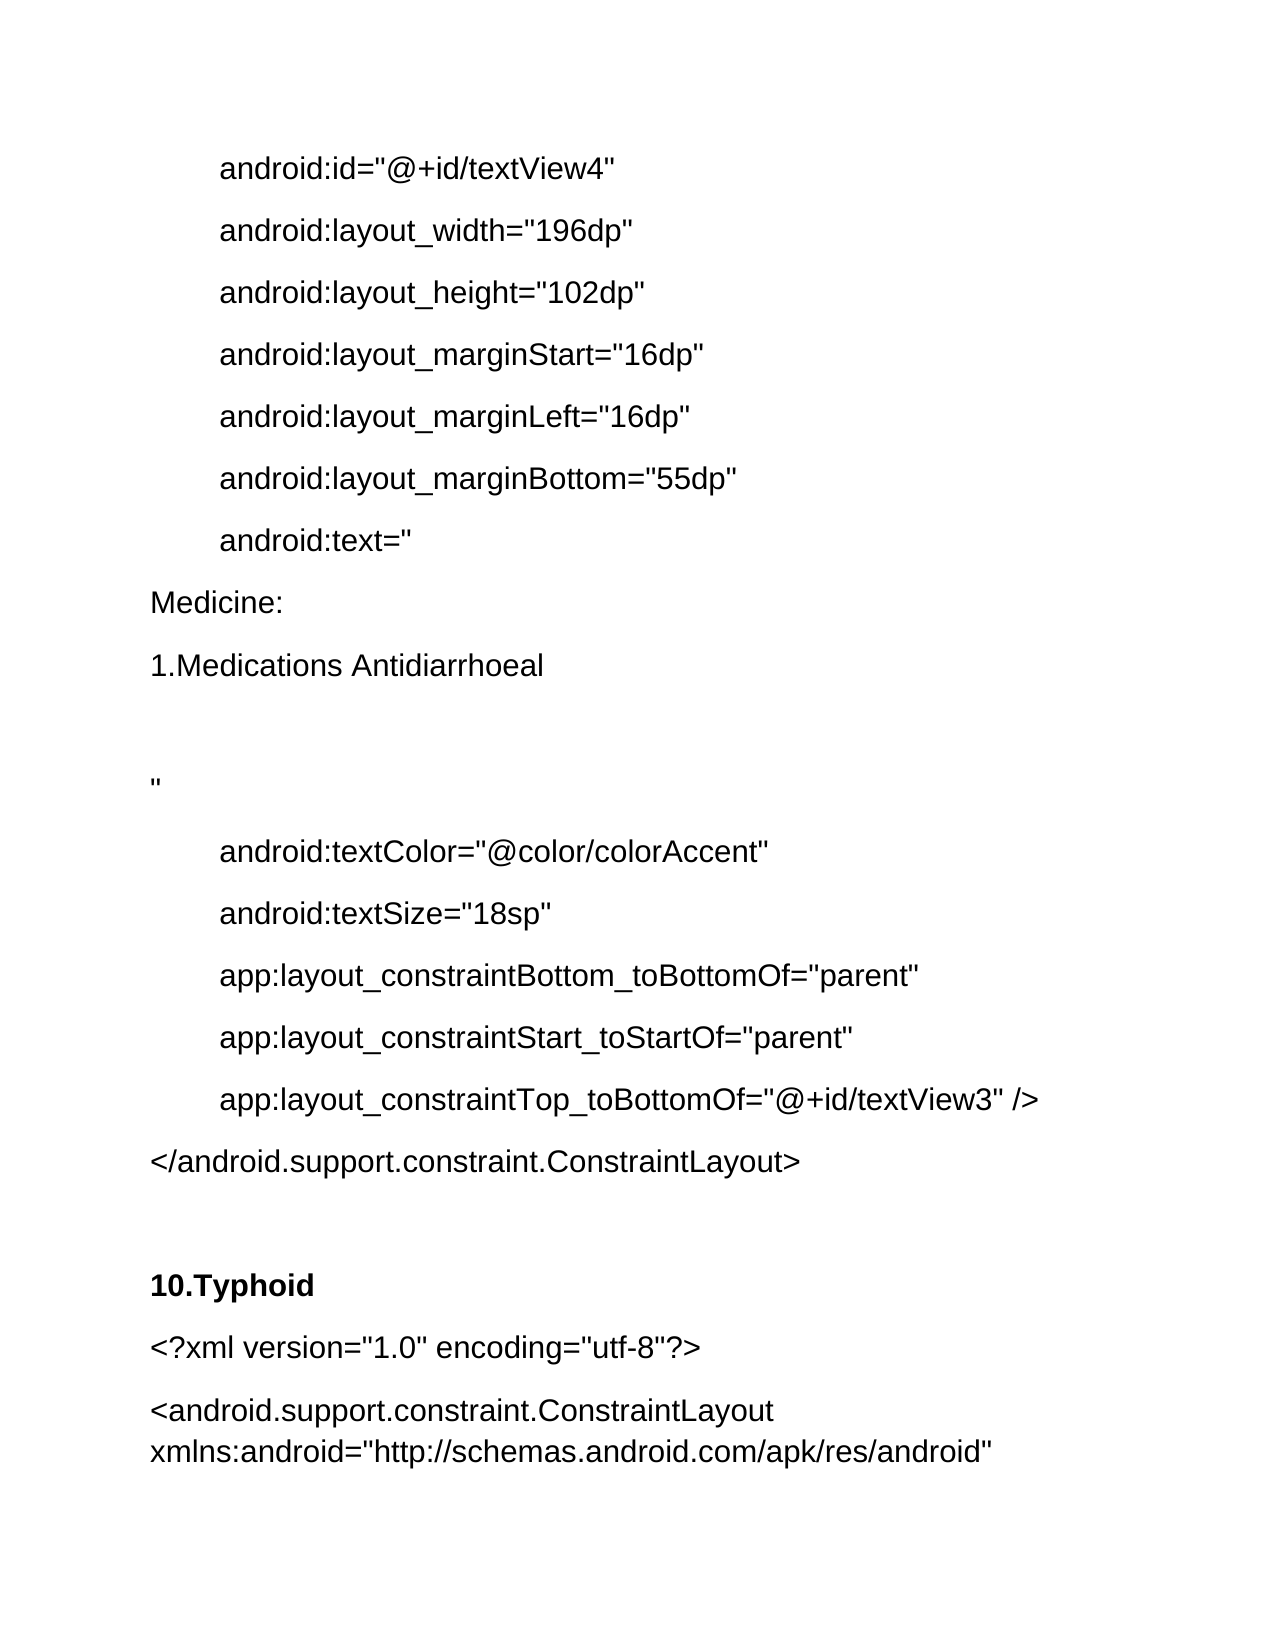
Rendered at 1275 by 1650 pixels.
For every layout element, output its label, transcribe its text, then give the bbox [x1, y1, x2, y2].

text <android.support.constraint.ConstraintLayout xmlns:android="http://schemas.android.com/apk/res/android" [150, 1392, 1125, 1469]
text android:text=" [150, 522, 1125, 558]
text android:layout_marginStart="16dp" [150, 336, 1125, 372]
text android:id="@+id/textView4" [150, 150, 1125, 186]
text android:layout_marginLeft="16dp" [150, 398, 1125, 434]
text app:layout_constraintTop_toBottomOf="@+id/textView3" /> [150, 1081, 1125, 1117]
text 10.Typhoid [150, 1267, 1125, 1303]
text android:textSize="18sp" [150, 895, 1125, 931]
text 1.Medications Antidiarrhoeal [150, 647, 1125, 683]
text android:layout_height="102dp" [150, 274, 1125, 310]
text app:layout_constraintBottom_toBottomOf="parent" [150, 957, 1125, 993]
text Medicine: [150, 584, 1125, 621]
text app:layout_constraintStart_toStartOf="parent" [150, 1019, 1125, 1055]
text android:textColor="@color/colorAccent" [150, 833, 1125, 869]
text android:layout_marginBottom="55dp" [150, 460, 1125, 496]
text " [150, 771, 1125, 807]
text android:layout_width="196dp" [150, 212, 1125, 248]
text </android.support.constraint.ConstraintLayout> [150, 1143, 1125, 1179]
text <?xml version="1.0" encoding="utf-8"?> [150, 1329, 1125, 1366]
